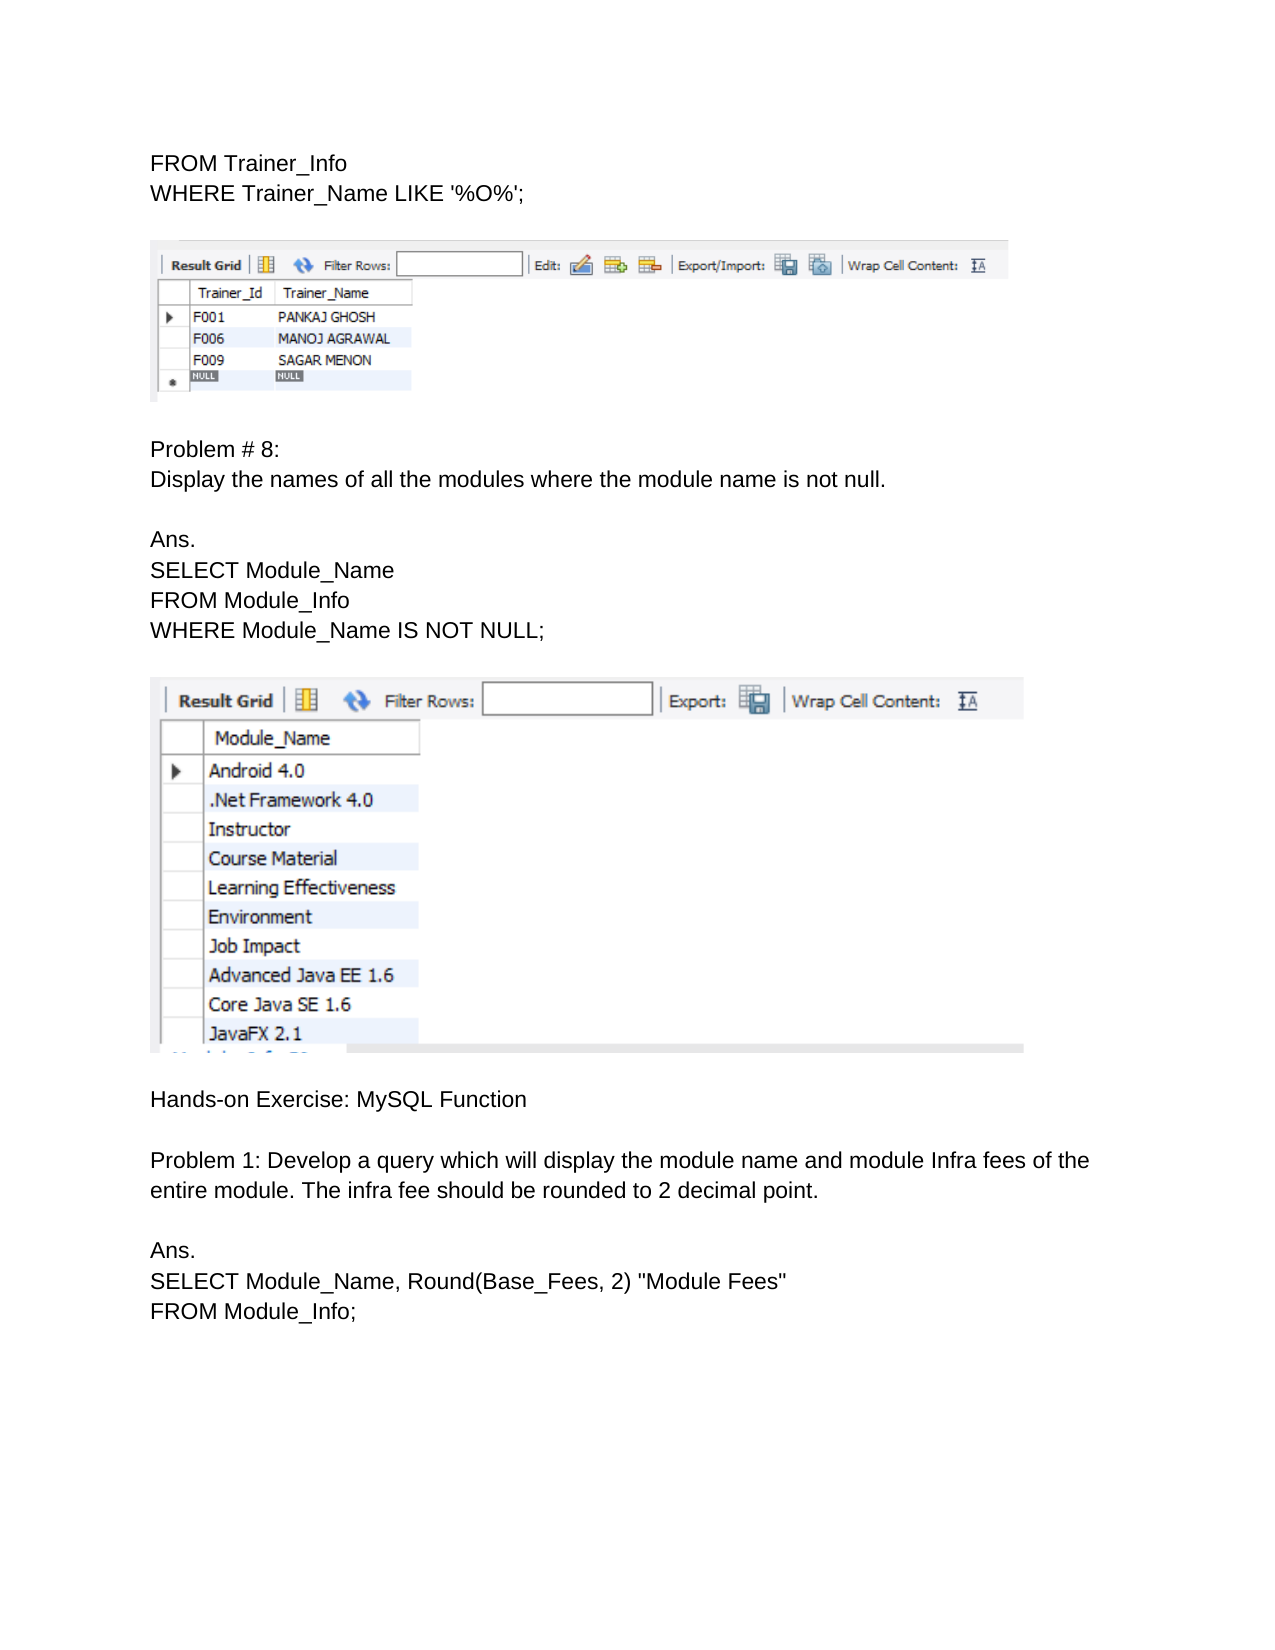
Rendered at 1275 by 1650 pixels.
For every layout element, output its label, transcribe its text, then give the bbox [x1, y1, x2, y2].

picture [150, 677, 1024, 1053]
text Problem 1: Develop a query which will display the module name and module Infra fees of the entire module. The infra fee should be rounded to 2 decimal point. [150, 1147, 1125, 1203]
text FROM Module_Info; [150, 1298, 1125, 1324]
text SELECT Module_Name, Round(Base_Fees, 2) "Module Fees" [150, 1268, 1125, 1294]
text FROM Trainer_Info [150, 150, 1125, 176]
text Problem # 8: [150, 436, 1125, 462]
text SELECT Module_Name [150, 557, 1125, 583]
text WHERE Trainer_Name LIKE '%O%'; [150, 180, 1125, 207]
text FROM Module_Info [150, 587, 1125, 613]
text Display the names of all the modules where the module name is not null. [150, 466, 1125, 492]
text WHERE Module_Name IS NOT NULL; [150, 617, 1125, 643]
picture [150, 240, 1009, 402]
text Ans. [150, 1237, 1125, 1264]
text Ans. [150, 526, 1125, 553]
text Hands-on Exercise: MySQL Function [150, 1086, 1125, 1113]
